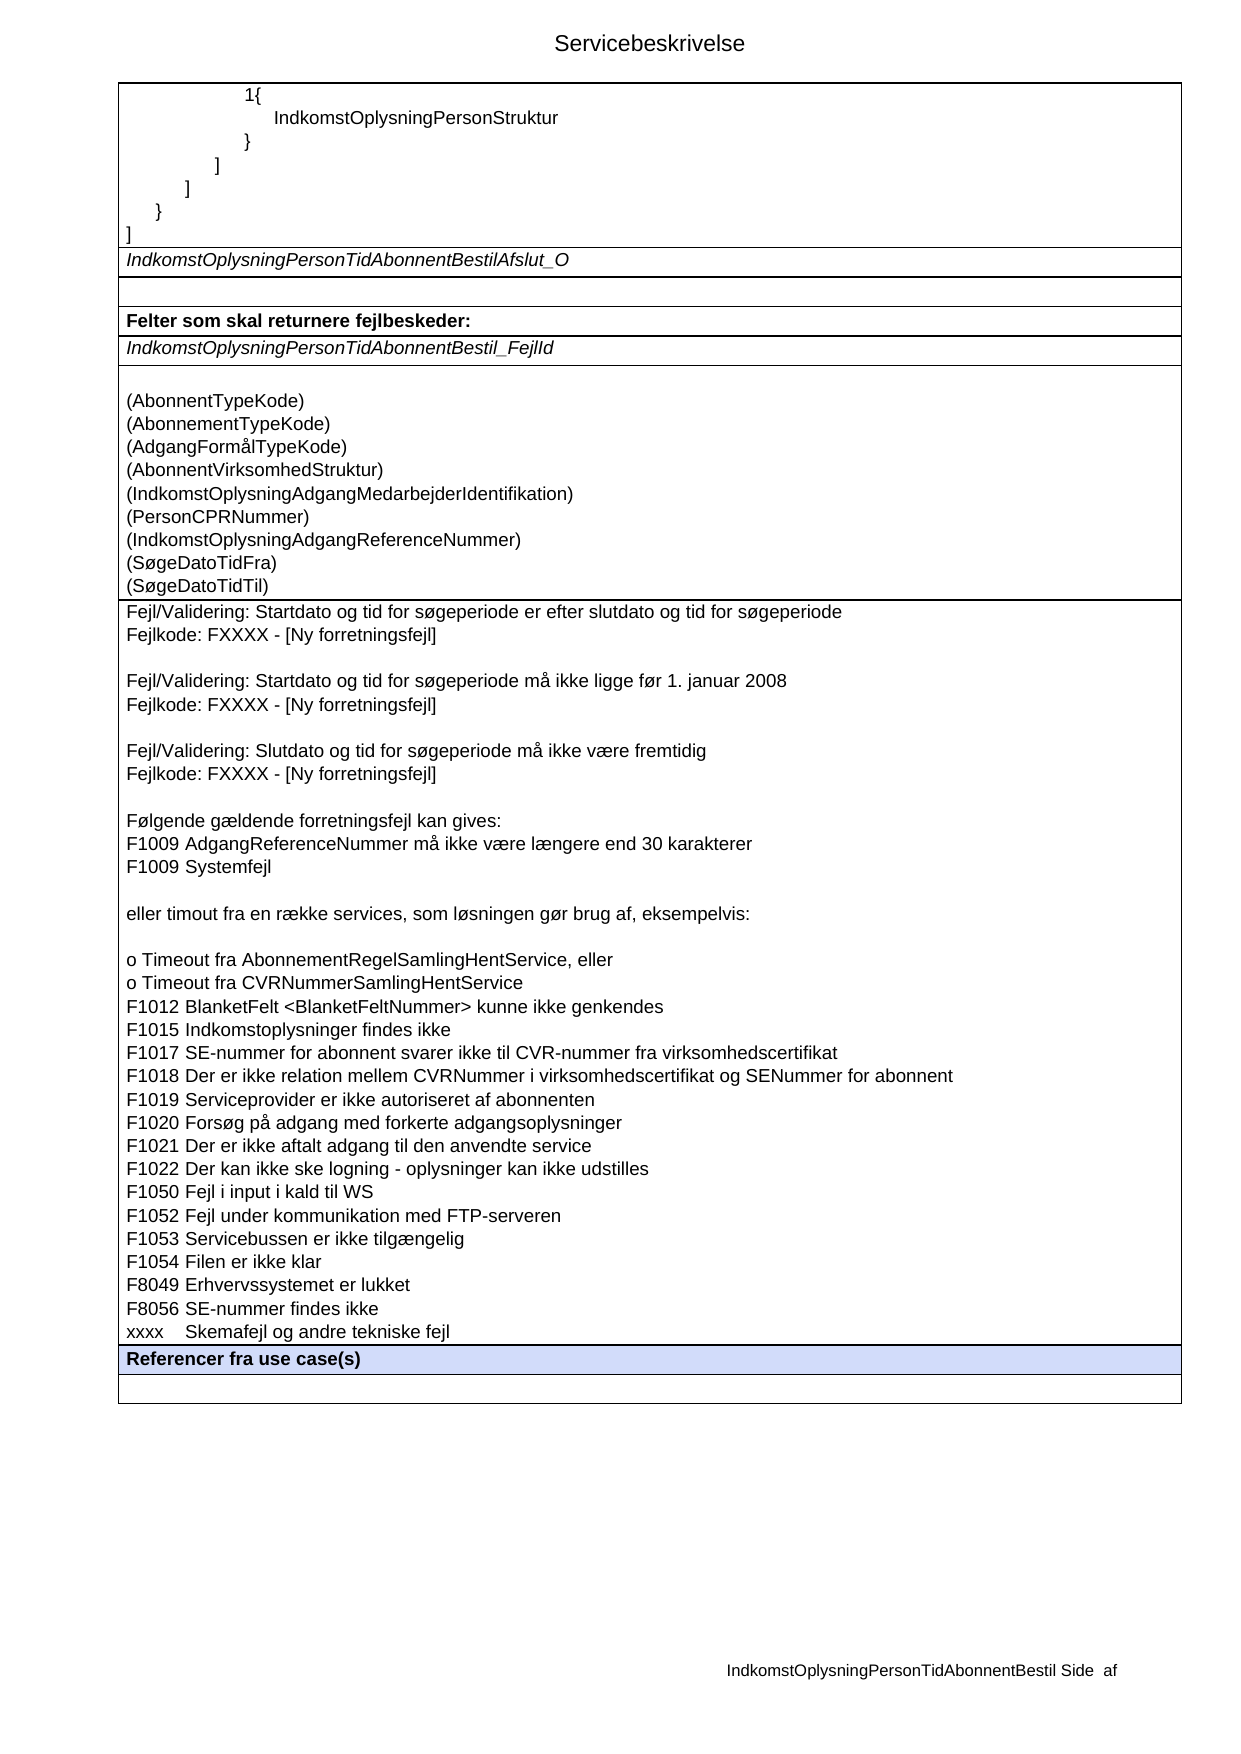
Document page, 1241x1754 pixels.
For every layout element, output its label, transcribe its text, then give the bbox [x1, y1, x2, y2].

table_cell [119, 84, 1181, 247]
table_cell IndkomstOplysningPersonTidAbonnentBestil_FejlId [119, 337, 1181, 365]
table_cell IndkomstOplysningPersonTidAbonnentBestilAfslut_O [119, 248, 1181, 276]
table_cell [119, 1375, 1181, 1403]
table_cell Referencer fra use case(s) [119, 1346, 1181, 1374]
table_cell Felter som skal returnere fejlbeskeder: [119, 307, 1181, 335]
table_cell (AbonnentTypeKode) (AbonnementTypeKode) (AdgangFormålTypeKode) (AbonnentVirksomhedStruktur) (IndkomstOplysningAdgangMedarbejderIdentifikation) (PersonCPRNummer) (IndkomstOplysningAdgangReferenceNummer) (SøgeDatoTidFra) (SøgeDatoTidTil) [119, 366, 1181, 599]
table_cell Fejl/Validering: Startdato og tid for søgeperiode er efter slutdato og tid for søgeperiode Fejlkode: FXXXX - [Ny forretningsfejl] Fejl/Validering: Startdato og tid for søgeperiode må ikke ligge før 1. januar 2008 Fejlkode: FXXXX - [Ny forretningsfejl] Fejl/Validering: Slutdato og tid for søgeperiode må ikke være fremtidig Fejlkode: FXXXX - [Ny forretningsfejl] Følgende gældende forretningsfejl kan gives: F1009 AdgangReferenceNummer må ikke være længere end 30 karakterer F1009 Systemfejl eller timout fra en række services, som løsningen gør brug af, eksempelvis: o Timeout fra AbonnementRegelSamlingHentService, eller o Timeout fra CVRNummerSamlingHentService F1012 BlanketFelt <BlanketFeltNummer> kunne ikke genkendes F1015 Indkomstoplysninger findes ikke F1017 SE-nummer for abonnent svarer ikke til CVR-nummer fra virksomhedscertifikat F1018 Der er ikke relation mellem CVRNummer i virksomhedscertifikat og SENummer for abonnent F1019 Serviceprovider er ikke autoriseret af abonnenten F1020 Forsøg på adgang med forkerte adgangsoplysninger F1021 Der er ikke aftalt adgang til den anvendte service F1022 Der kan ikke ske logning - oplysninger kan ikke udstilles F1050 Fejl i input i kald til WS F1052 Fejl under kommunikation med FTP-serveren F1053 Servicebussen er ikke tilgængelig F1054 Filen er ikke klar F8049 Erhvervssystemet er lukket F8056 SE-nummer findes ikke xxxx Skemafejl og andre tekniske fejl [119, 601, 1181, 1344]
table_cell [119, 278, 1181, 306]
